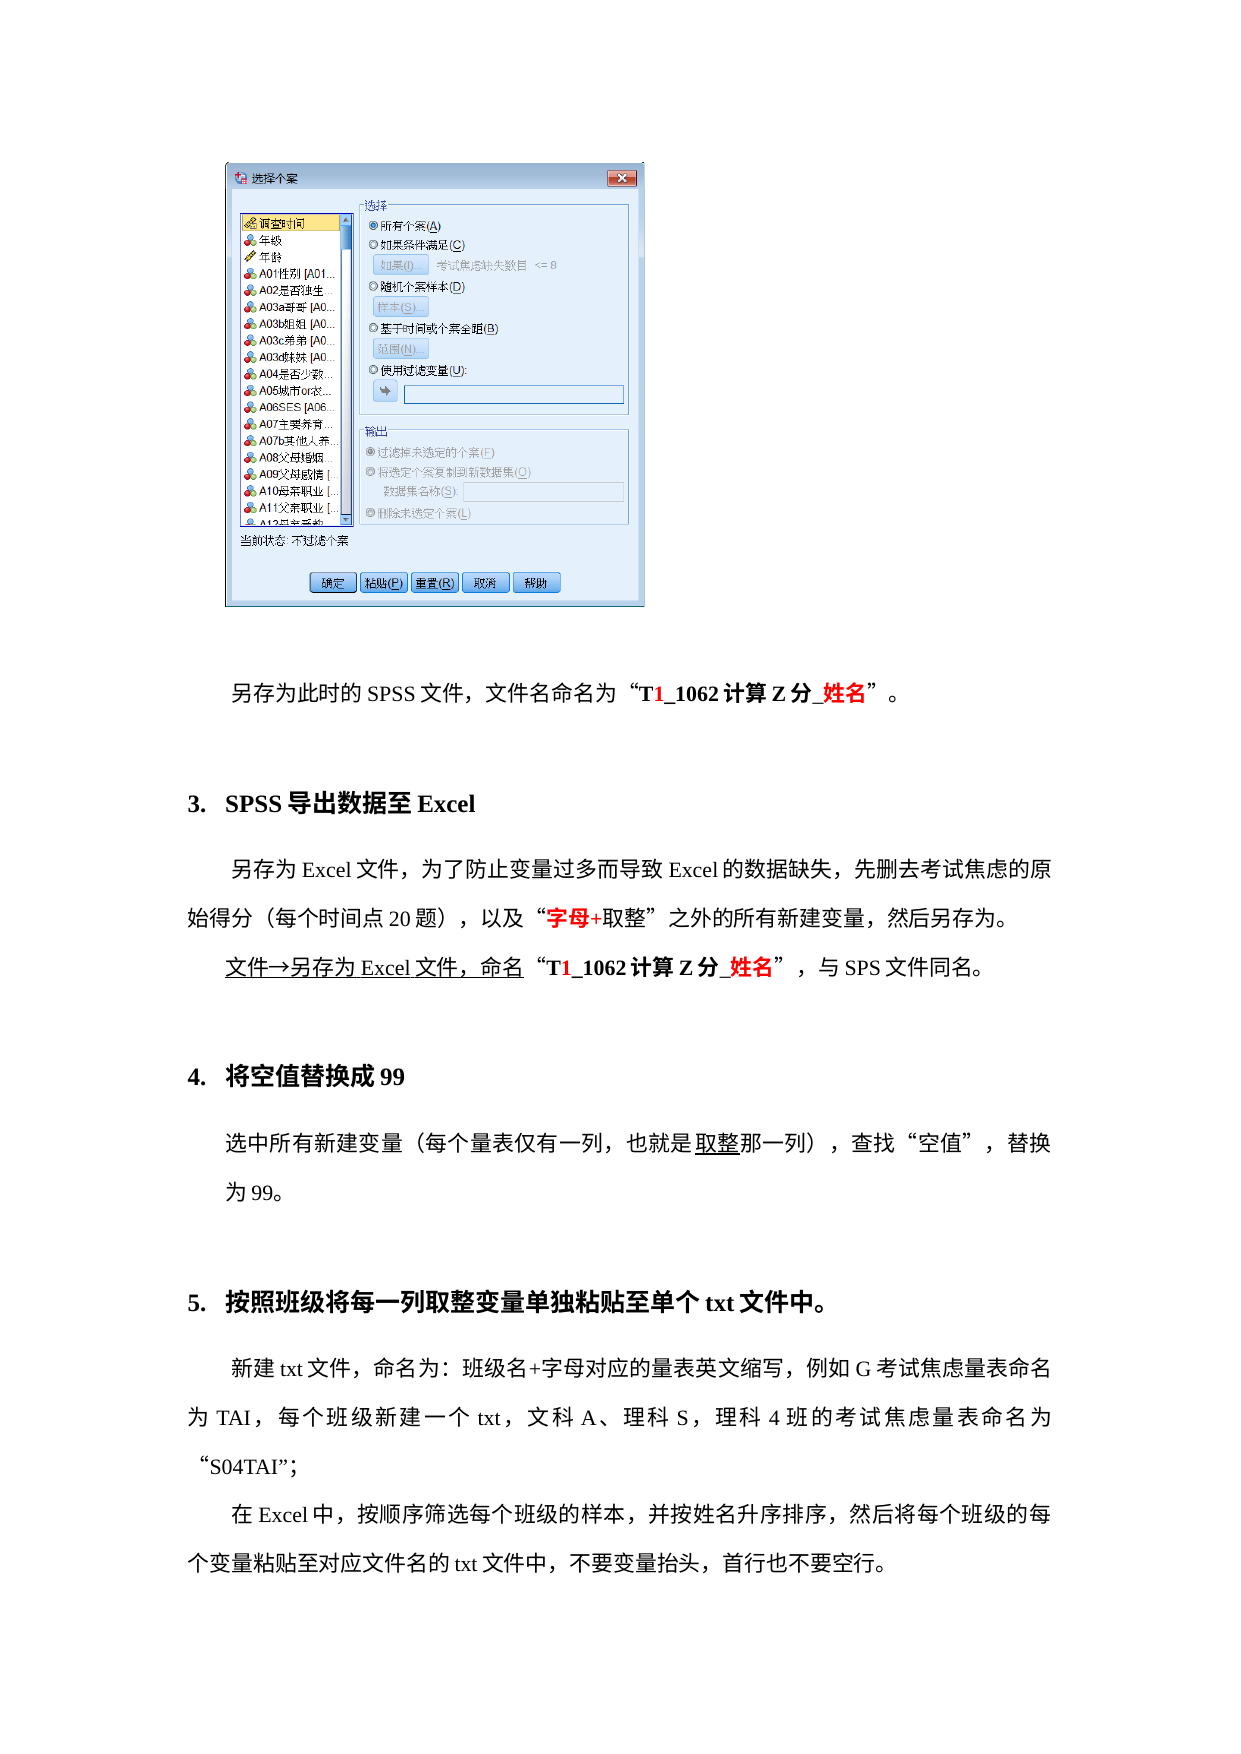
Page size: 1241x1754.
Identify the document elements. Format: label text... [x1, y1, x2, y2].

text 另存为Excel文件，为了防止变量过多而导致Excel的数据缺失，先删去考试焦虑的原始得分（每个时间点20题），以及“字母+取整”之外的所有新建变量，然后另存为。 [187, 852, 1053, 933]
text 选中所有新建变量（每个量表仅有一列，也就是取整那一列），查找“空值”，替换为99。 [225, 1126, 1053, 1207]
list 按照班级将每一列取整变量单独粘贴至单个txt文件中。 [187, 1268, 1053, 1333]
text 另存为此时的SPSS文件，文件名命名为“T1_1062计算Z分_姓名”。 [187, 675, 1053, 708]
picture [225, 162, 645, 607]
list 将空值替换成99 [187, 1042, 1053, 1107]
text 文件→另存为Excel文件，命名“T1_1062计算Z分_姓名”，与SPS文件同名。 [225, 949, 1053, 982]
list SPSS导出数据至Excel [187, 769, 1053, 834]
text 在Excel中，按顺序筛选每个班级的样本，并按姓名升序排序，然后将每个班级的每个变量粘贴至对应文件名的txt文件中，不要变量抬头，首行也不要空行。 [187, 1497, 1053, 1578]
text 新建txt文件，命名为：班级名+字母对应的量表英文缩写，例如G考试焦虑量表命名为TAI，每个班级新建一个txt，文科A、理科S，理科4班的考试焦虑量表命名为“S04TAI”； [187, 1351, 1053, 1481]
